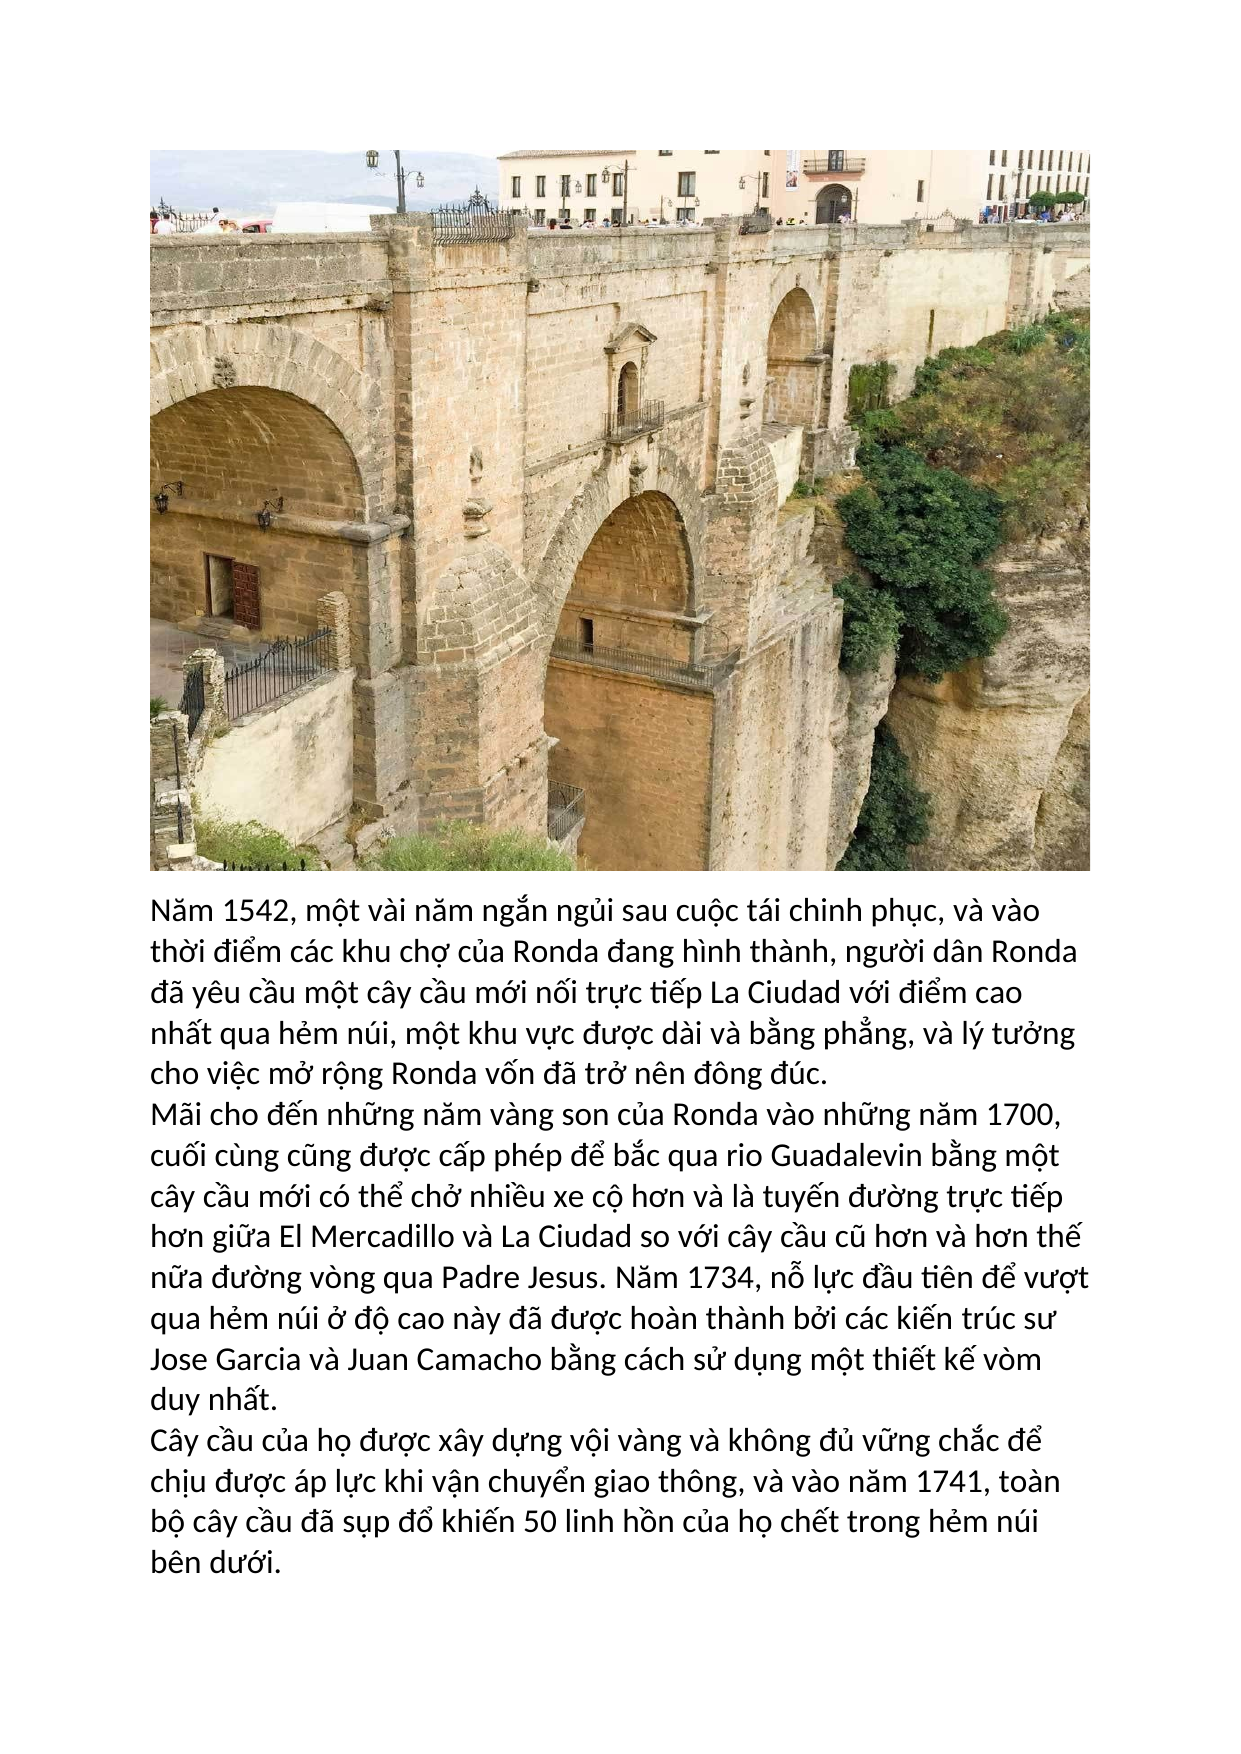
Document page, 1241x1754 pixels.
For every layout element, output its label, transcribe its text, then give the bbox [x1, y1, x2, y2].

picture [150, 150, 1091, 871]
text Năm 1542, một vài năm ngắn ngủi sau cuộc tái chinh phục, và vào thời điểm các khu chợ của Ronda đang hình thành, người dân Ronda đã yêu cầu một cây cầu mới nối trực tiếp La Ciudad với điểm cao nhất qua hẻm núi, một khu vực được dài và bằng phẳng, và lý tưởng cho việc mở rộng Ronda vốn đã trở nên đông đúc. [150, 889, 1090, 1093]
text Mãi cho đến những năm vàng son của Ronda vào những năm 1700, cuối cùng cũng được cấp phép để bắc qua rio Guadalevin bằng một cây cầu mới có thể chở nhiều xe cộ hơn và là tuyến đường trực tiếp hơn giữa El Mercadillo và La Ciudad so với cây cầu cũ hơn và hơn thế nữa đường vòng qua Padre Jesus. Năm 1734, nỗ lực đầu tiên để vượt qua hẻm núi ở độ cao này đã được hoàn thành bởi các kiến ​​trúc sư Jose Garcia và Juan Camacho bằng cách sử dụng một thiết kế vòm duy nhất. [150, 1093, 1090, 1419]
text Cây cầu của họ được xây dựng vội vàng và không đủ vững chắc để chịu được áp lực khi vận chuyển giao thông, và vào năm 1741, toàn bộ cây cầu đã sụp đổ khiến 50 linh hồn của họ chết trong hẻm núi bên dưới. [150, 1419, 1090, 1582]
